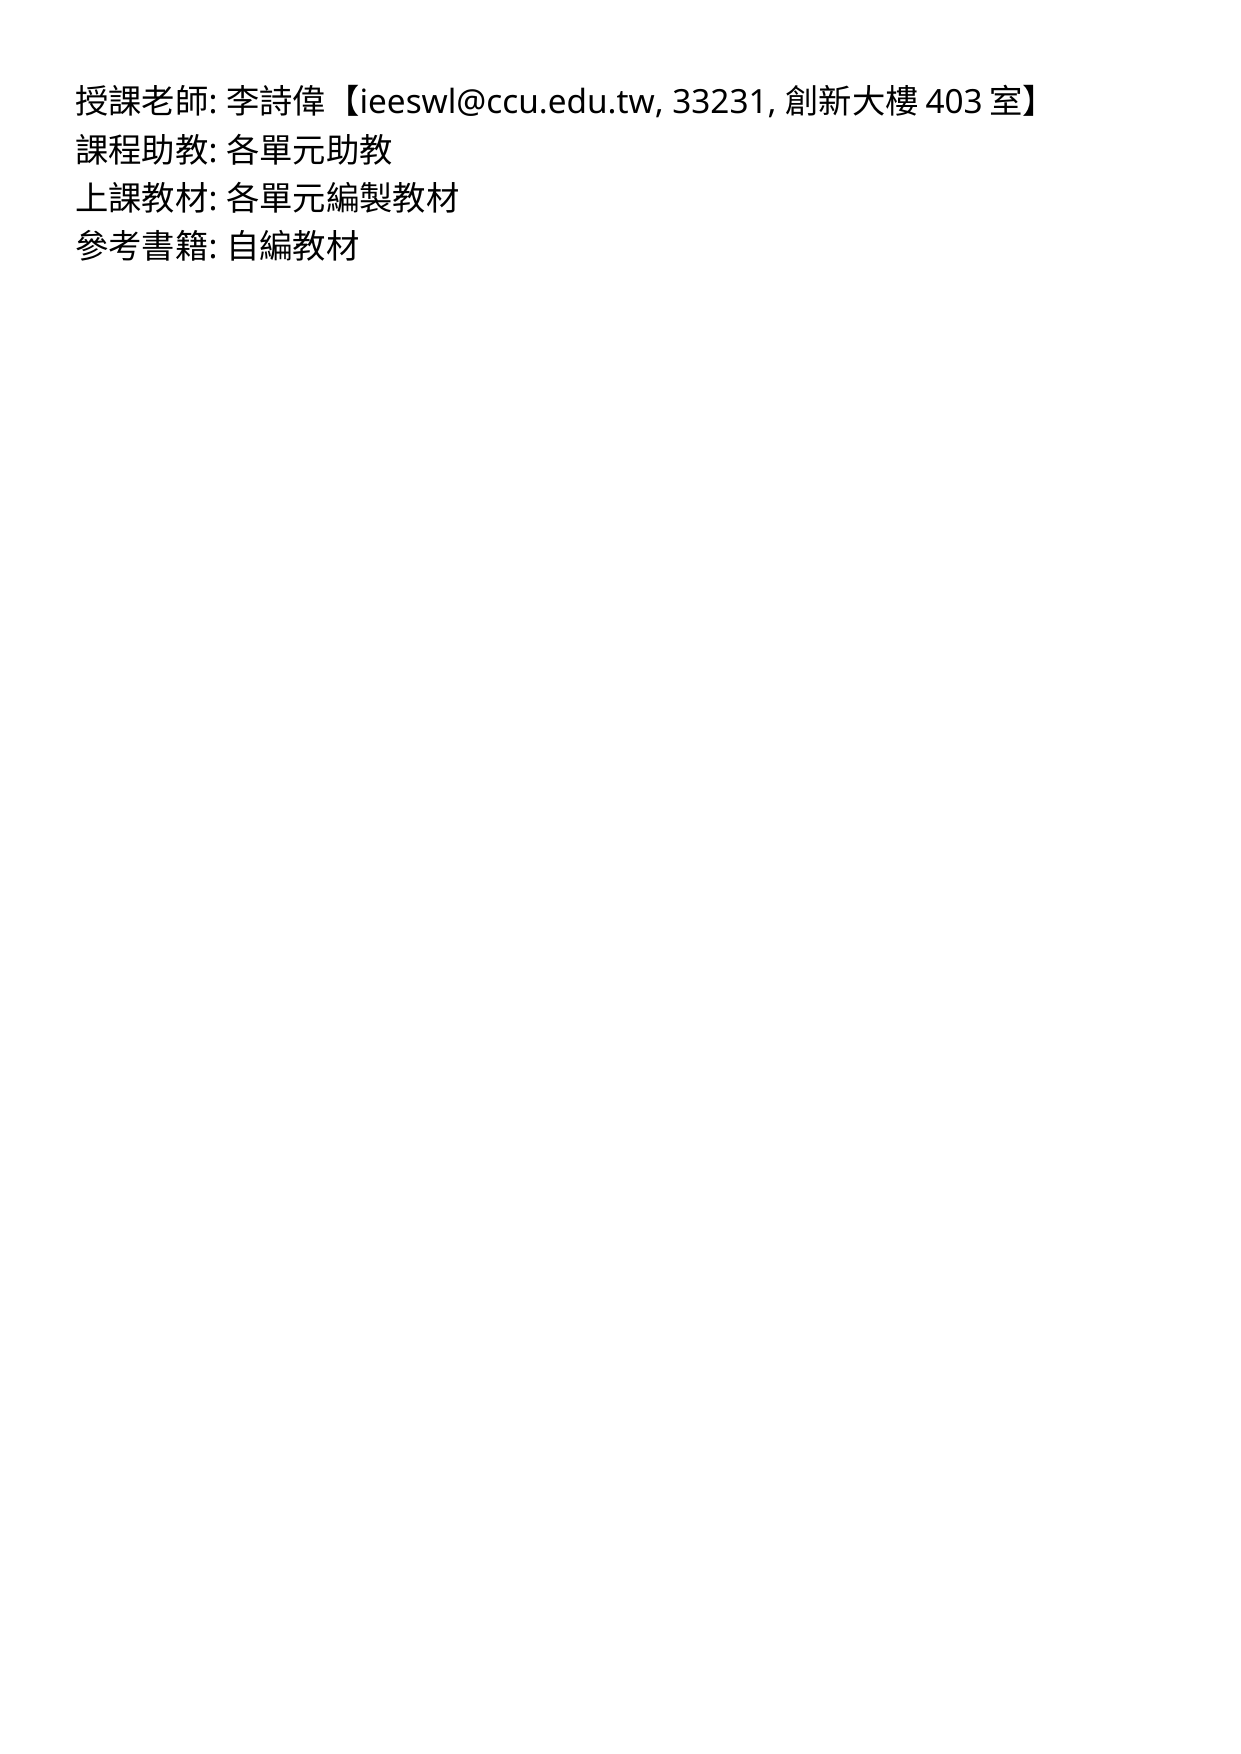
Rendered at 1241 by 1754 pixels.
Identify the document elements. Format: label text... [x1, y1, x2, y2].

text 參考書籍: 自編教材 [75, 220, 1165, 269]
text 授課老師: 李詩偉【ieeswl@ccu.edu.tw, 33231, 創新大樓403室】 [75, 75, 1165, 123]
text 課程助教: 各單元助教 [75, 123, 1165, 172]
text 上課教材: 各單元編製教材 [75, 172, 1165, 220]
